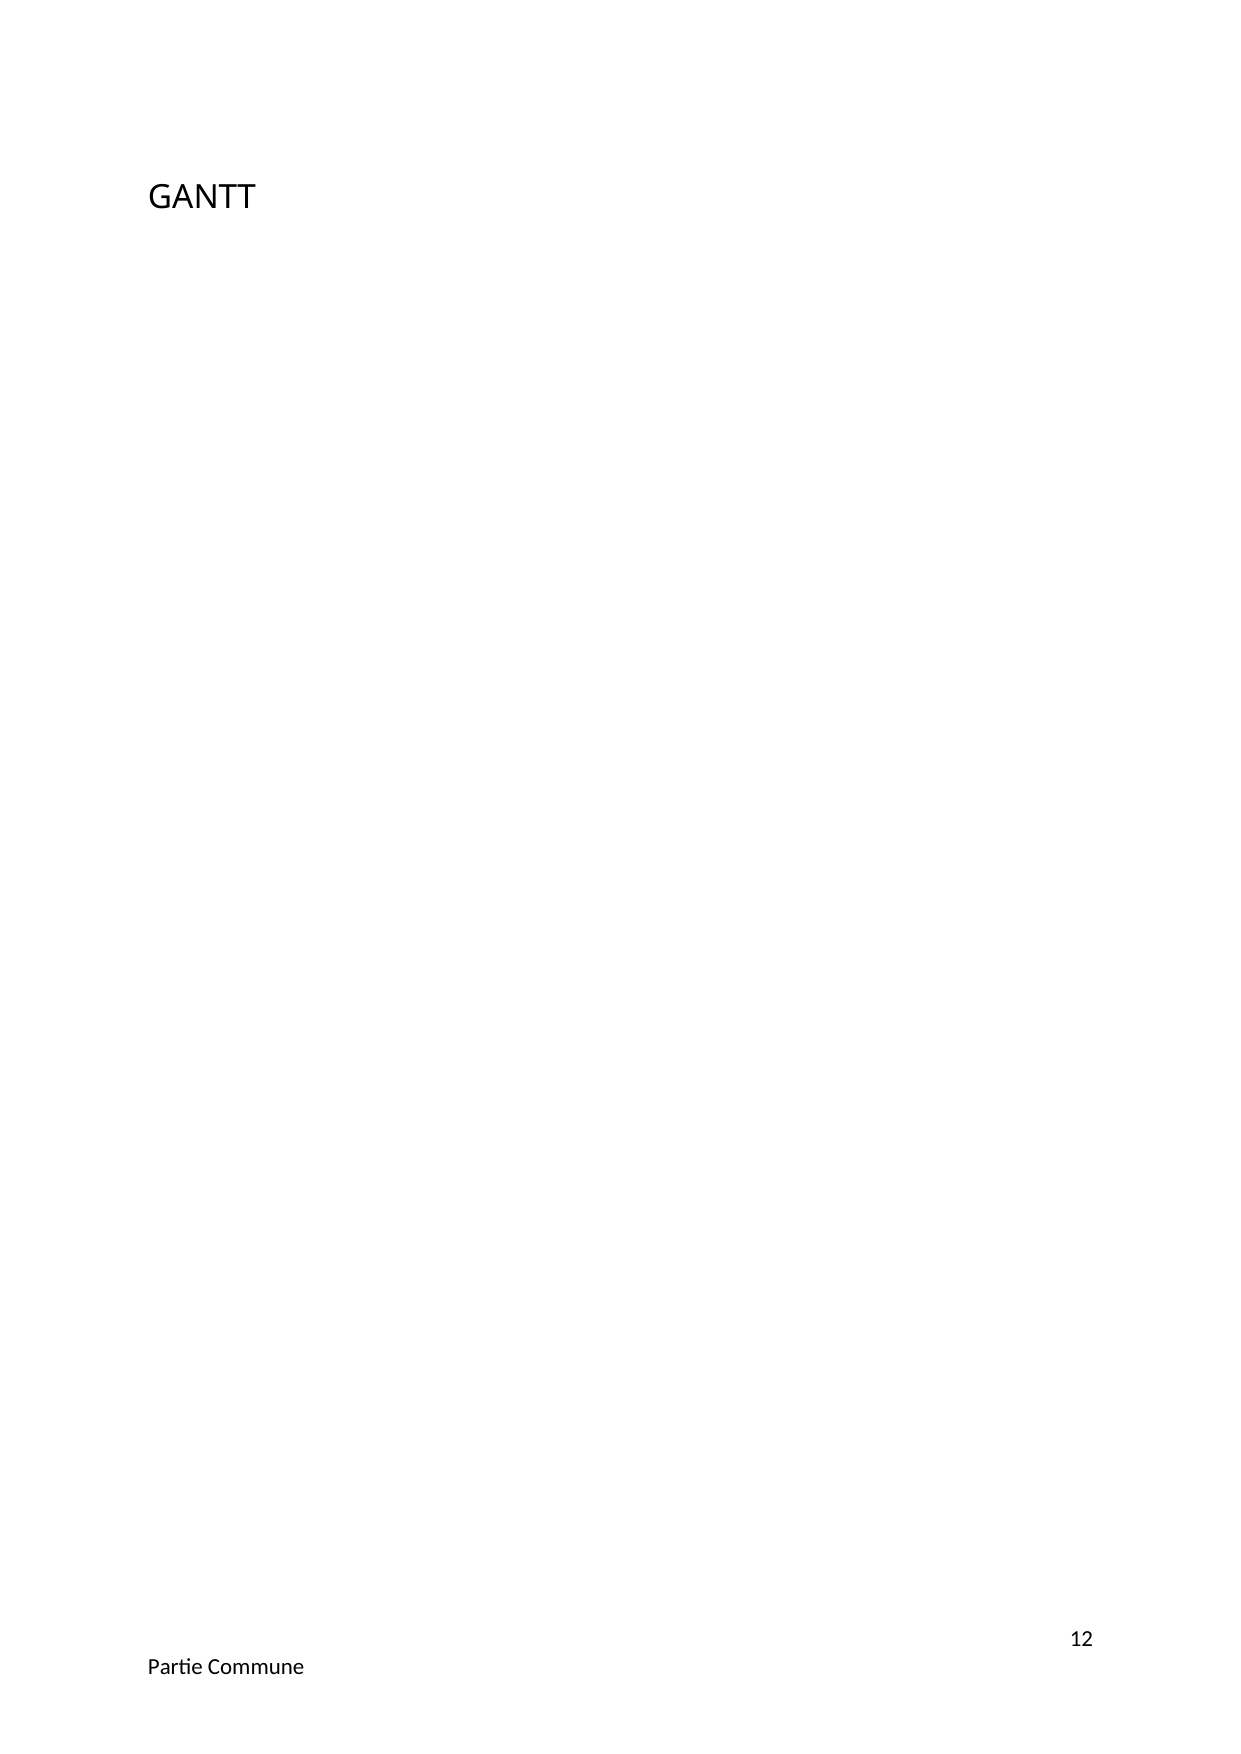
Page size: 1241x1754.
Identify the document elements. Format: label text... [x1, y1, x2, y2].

subtitle GANTT [148, 173, 1093, 218]
